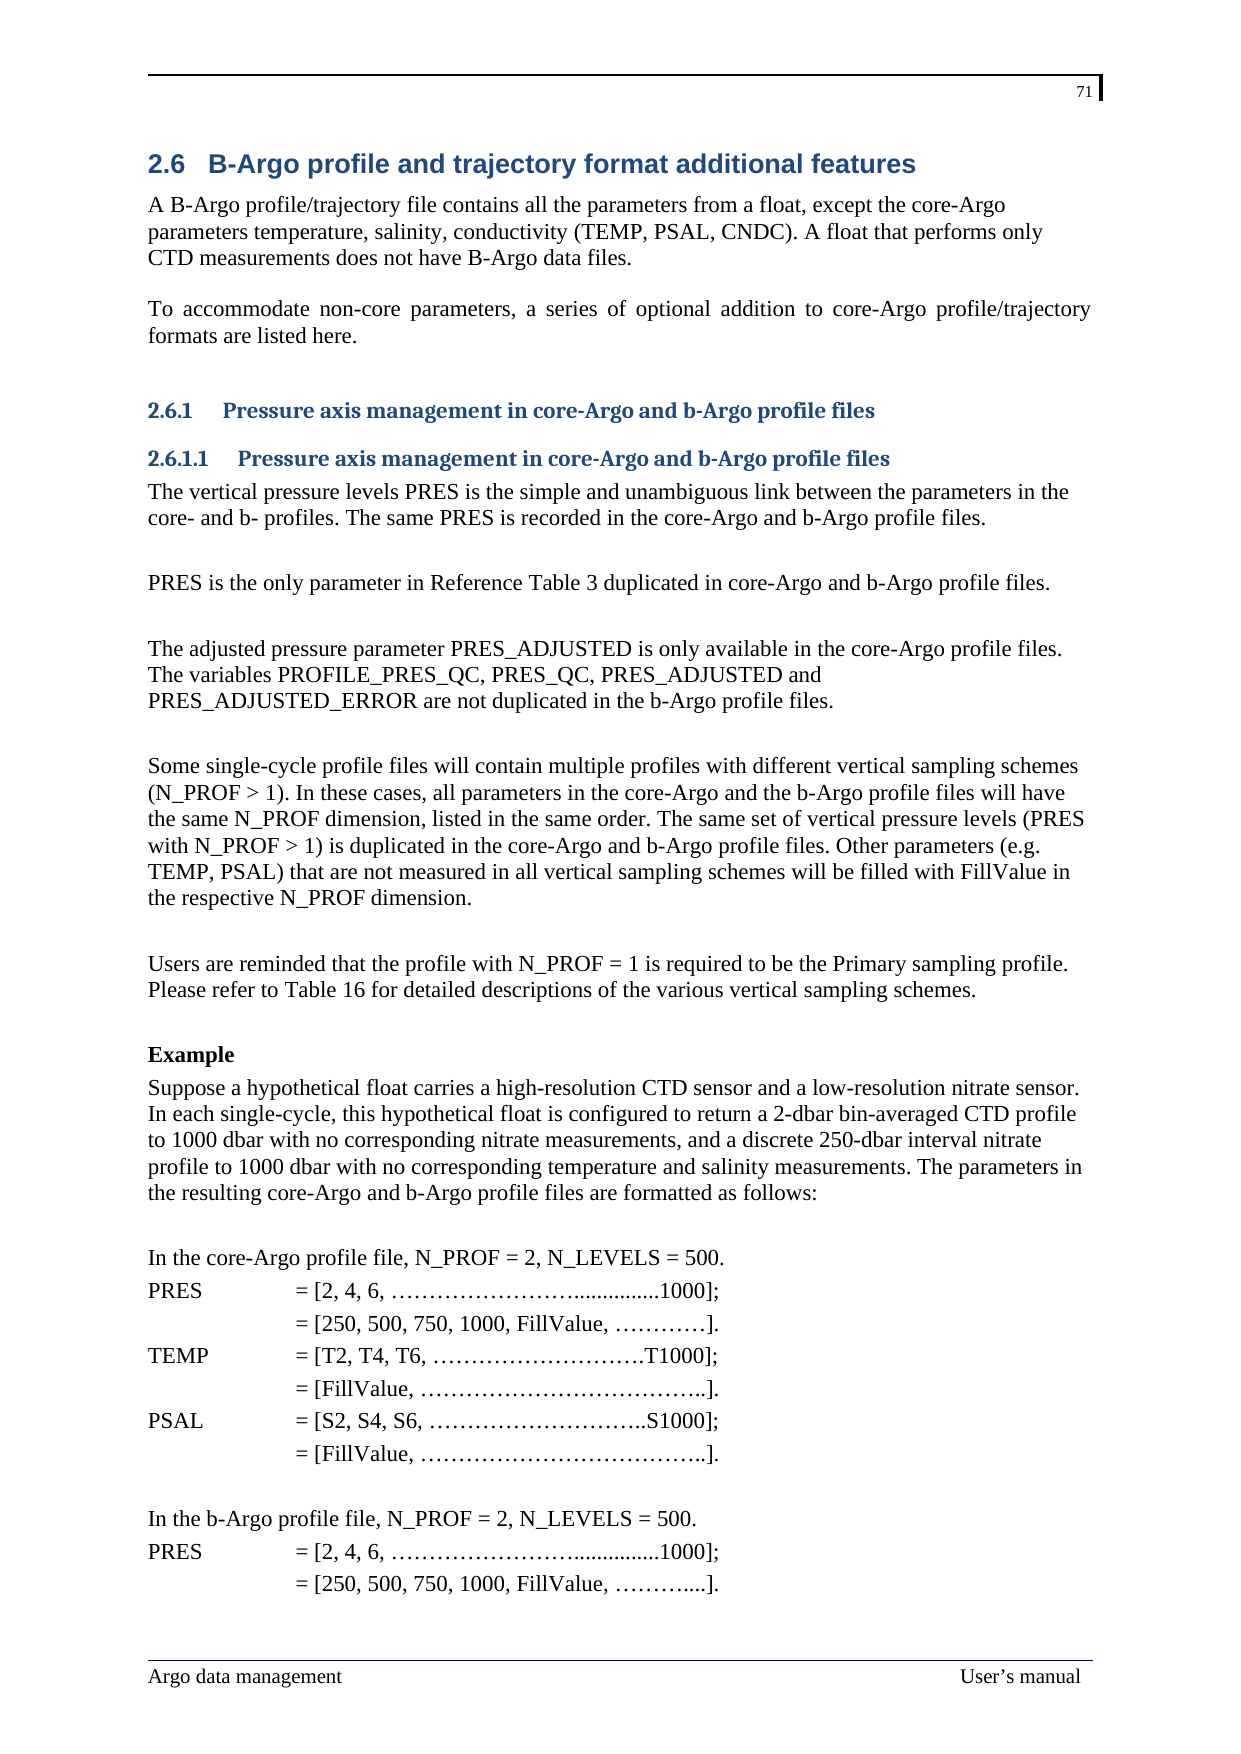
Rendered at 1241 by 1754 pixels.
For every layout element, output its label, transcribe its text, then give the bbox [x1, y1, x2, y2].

text TEMP = [T2, T4, T6, ……………………….T1000]; [148, 1342, 1093, 1368]
text Example [148, 1041, 1093, 1067]
text In the core-Argo profile file, N_PROF = 2, N_LEVELS = 500. [148, 1244, 1093, 1271]
text The adjusted pressure parameter PRES_ADJUSTED is only available in the core-Argo profile files. The variables PROFILE_PRES_QC, PRES_QC, PRES_ADJUSTED and PRES_ADJUSTED_ERROR are not duplicated in the b-Argo profile files. [148, 635, 1093, 714]
text = [250, 500, 750, 1000, FillValue, ………....]. [148, 1570, 1093, 1597]
text The vertical pressure levels PRES is the simple and unambiguous link between the parameters in the core- and b- profiles. The same PRES is recorded in the core-Argo and b-Argo profile files. [148, 478, 1093, 531]
text = [250, 500, 750, 1000, FillValue, …………]. [148, 1309, 1093, 1336]
subtitle Pressure axis management in core-Argo and b-Argo profile files [148, 398, 1093, 424]
subtitle B-Argo profile and trajectory format additional features [148, 148, 1093, 179]
text Users are reminded that the profile with N_PROF = 1 is required to be the Primary sampling profile. Please refer to Table 16 for detailed descriptions of the various vertical sampling schemes. [148, 949, 1093, 1002]
text In the b-Argo profile file, N_PROF = 2, N_LEVELS = 500. [148, 1505, 1093, 1532]
text = [FillValue, ………………………………..]. [148, 1375, 1093, 1401]
text PRES = [2, 4, 6, ……………………...............1000]; [148, 1277, 1093, 1303]
text = [FillValue, ………………………………..]. [148, 1440, 1093, 1466]
text PRES is the only parameter in Reference Table 3 duplicated in core-Argo and b-Argo profile files. [148, 569, 1093, 596]
text A B-Argo profile/trajectory file contains all the parameters from a float, except the core-Argo parameters temperature, salinity, conductivity (TEMP, PSAL, CNDC). A float that performs only CTD measurements does not have B-Argo data files. [148, 191, 1093, 270]
text Suppose a hypothetical float carries a high-resolution CTD sensor and a low-resolution nitrate sensor. In each single-cycle, this hypothetical float is configured to return a 2-dbar bin-averaged CTD profile to 1000 dbar with no corresponding nitrate measurements, and a discrete 250-dbar interval nitrate profile to 1000 dbar with no corresponding temperature and salinity measurements. The parameters in the resulting core-Argo and b-Argo profile files are formatted as follows: [148, 1074, 1093, 1206]
subtitle Pressure axis management in core-Argo and b-Argo profile files [148, 445, 1093, 472]
text To accommodate non-core parameters, a series of optional addition to core-Argo profile/trajectory formats are listed here. [148, 295, 1093, 348]
text PRES = [2, 4, 6, ……………………...............1000]; [148, 1538, 1093, 1564]
text Some single-cycle profile files will contain multiple profiles with different vertical sampling schemes (N_PROF > 1). In these cases, all parameters in the core-Argo and the b-Argo profile files will have the same N_PROF dimension, listed in the same order. The same set of vertical pressure levels (PRES with N_PROF > 1) is duplicated in the core-Argo and b-Argo profile files. Other parameters (e.g. TEMP, PSAL) that are not measured in all vertical sampling schemes will be filled with FillValue in the respective N_PROF dimension. [148, 753, 1093, 911]
text PSAL = [S2, S4, S6, ………………………..S1000]; [148, 1407, 1093, 1434]
